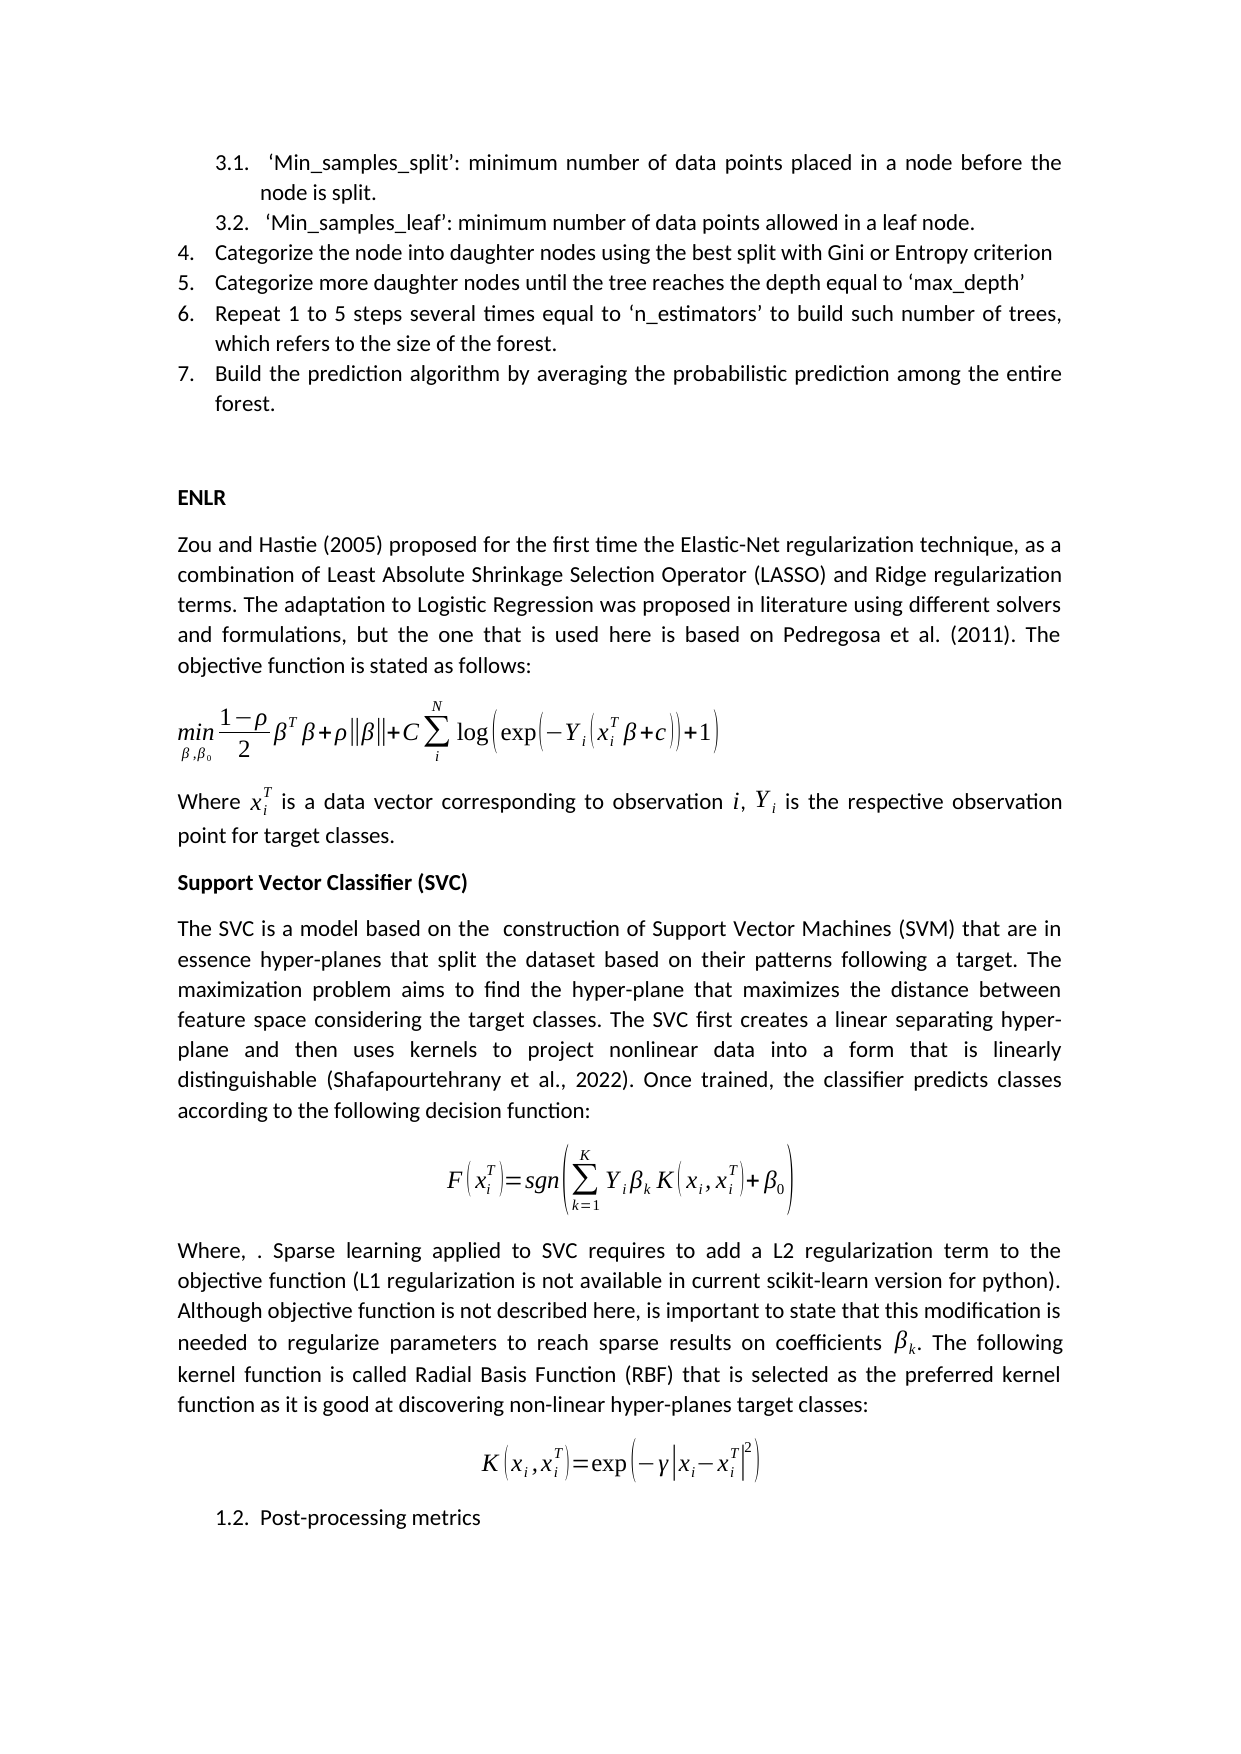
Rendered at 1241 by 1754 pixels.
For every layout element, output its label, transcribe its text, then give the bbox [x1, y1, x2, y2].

text Where is a data vector corresponding to observation , is the respective observation point for target classes. [177, 784, 1063, 849]
list Categorize the node into daughter nodes using the best split with Gini or Entropy criterion [177, 238, 1063, 266]
list ‘Min_samples_split’: minimum number of data points placed in a node before the node is split. [215, 148, 1063, 206]
list Repeat 1 to 5 steps several times equal to ‘n_estimators’ to build such number of trees, which refers to the size of the forest. [177, 299, 1063, 357]
text Where, . Sparse learning applied to SVC requires to add a L2 regularization term to the objective function (L1 regularization is not available in current scikit-learn version for python). Although objective function is not described here, is important to state that this modification is needed to regularize parameters to reach sparse results on coefficients . The following kernel function is called Radial Basis Function (RBF) that is selected as the preferred kernel function as it is good at discovering non-linear hyper-planes target classes: [177, 1236, 1063, 1418]
list Post-processing metrics [215, 1503, 1063, 1531]
list ‘Min_samples_leaf’: minimum number of data points allowed in a leaf node. [215, 208, 1063, 236]
text ENLR [177, 483, 1063, 511]
text Zou and Hastie (2005) proposed for the first time the Elastic-Net regularization technique, as a combination of Least Absolute Shrinkage Selection Operator (LASSO) and Ridge regularization terms. The adaptation to Logistic Regression was proposed in literature using different solvers and formulations, but the one that is used here is based on Pedregosa et al. (2011). The objective function is stated as follows: [177, 530, 1063, 679]
list Build the prediction algorithm by averaging the probabilistic prediction among the entire forest. [177, 359, 1063, 417]
text Support Vector Classifier (SVC) [177, 868, 1063, 896]
text The SVC is a model based on the construction of Support Vector Machines (SVM) that are in essence hyper-planes that split the dataset based on their patterns following a target. The maximization problem aims to find the hyper-plane that maximizes the distance between feature space considering the target classes. The SVC first creates a linear separating hyper-plane and then uses kernels to project nonlinear data into a form that is linearly distinguishable (Shafapourtehrany et al., 2022). Once trained, the classifier predicts classes according to the following decision function: [177, 914, 1063, 1124]
list Categorize more daughter nodes until the tree reaches the depth equal to ‘max_depth’ [177, 268, 1063, 296]
